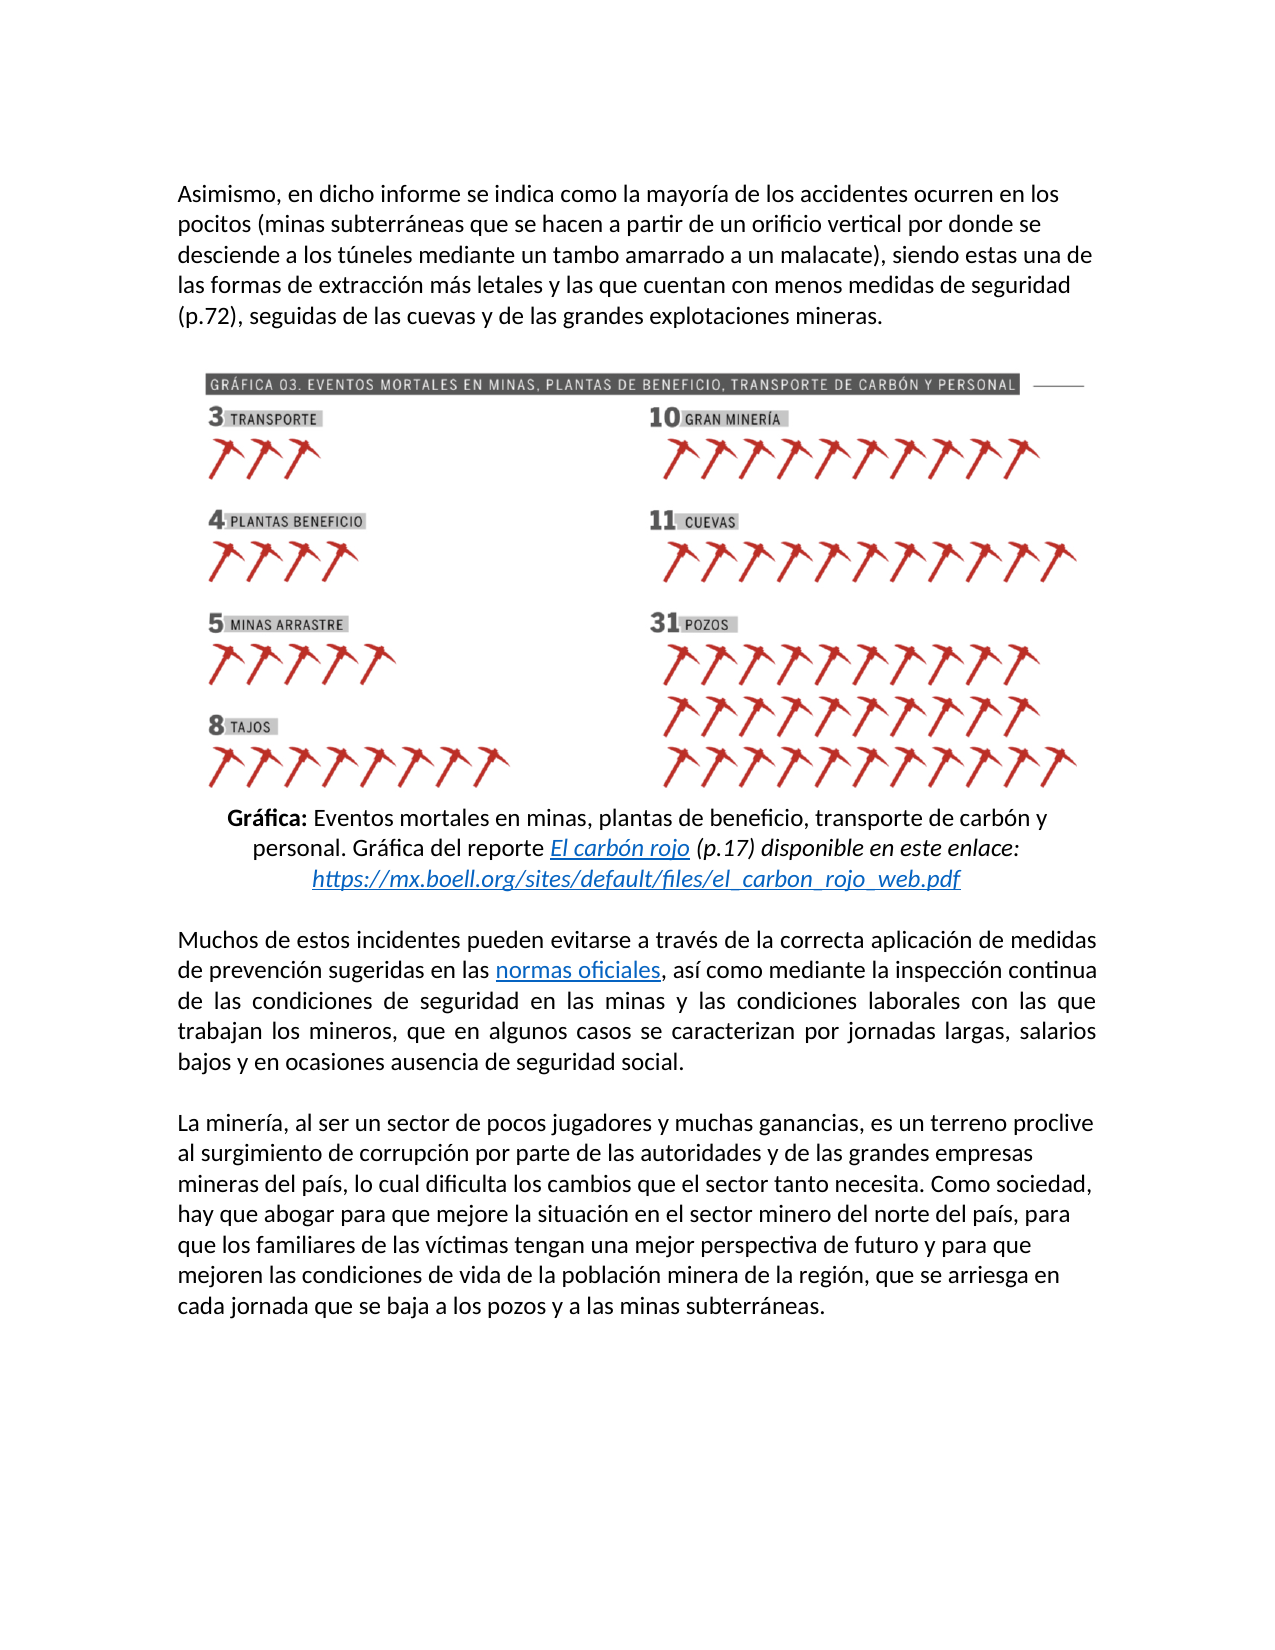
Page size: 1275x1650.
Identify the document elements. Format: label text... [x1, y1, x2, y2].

text Muchos de estos incidentes pueden evitarse a través de la correcta aplicación de medidas de prevención sugeridas en las normas oficiales, así como mediante la inspección continua de las condiciones de seguridad en las minas y las condiciones laborales con las que trabajan los mineros, que en algunos casos se caracterizan por jornadas largas, salarios bajos y en ocasiones ausencia de seguridad social. [177, 924, 1098, 1076]
text Gráfica: Eventos mortales en minas, plantas de beneficio, transporte de carbón y personal. Gráfica del reporte El carbón rojo (p.17) disponible en este enlace: https://mx.boell.org/sites/default/files/el_carbon_rojo_web.pdf [177, 802, 1098, 893]
picture [177, 361, 1108, 802]
text La minería, al ser un sector de pocos jugadores y muchas ganancias, es un terreno proclive al surgimiento de corrupción por parte de las autoridades y de las grandes empresas mineras del país, lo cual dificulta los cambios que el sector tanto necesita. Como sociedad, hay que abogar para que mejore la situación en el sector minero del norte del país, para que los familiares de las víctimas tengan una mejor perspectiva de futuro y para que mejoren las condiciones de vida de la población minera de la región, que se arriesga en cada jornada que se baja a los pozos y a las minas subterráneas. [177, 1107, 1098, 1321]
text Asimismo, en dicho informe se indica como la mayoría de los accidentes ocurren en los pocitos (minas subterráneas que se hacen a partir de un orificio vertical por donde se desciende a los túneles mediante un tambo amarrado a un malacate), siendo estas una de las formas de extracción más letales y las que cuentan con menos medidas de seguridad (p.72), seguidas de las cuevas y de las grandes explotaciones mineras. [177, 178, 1098, 331]
